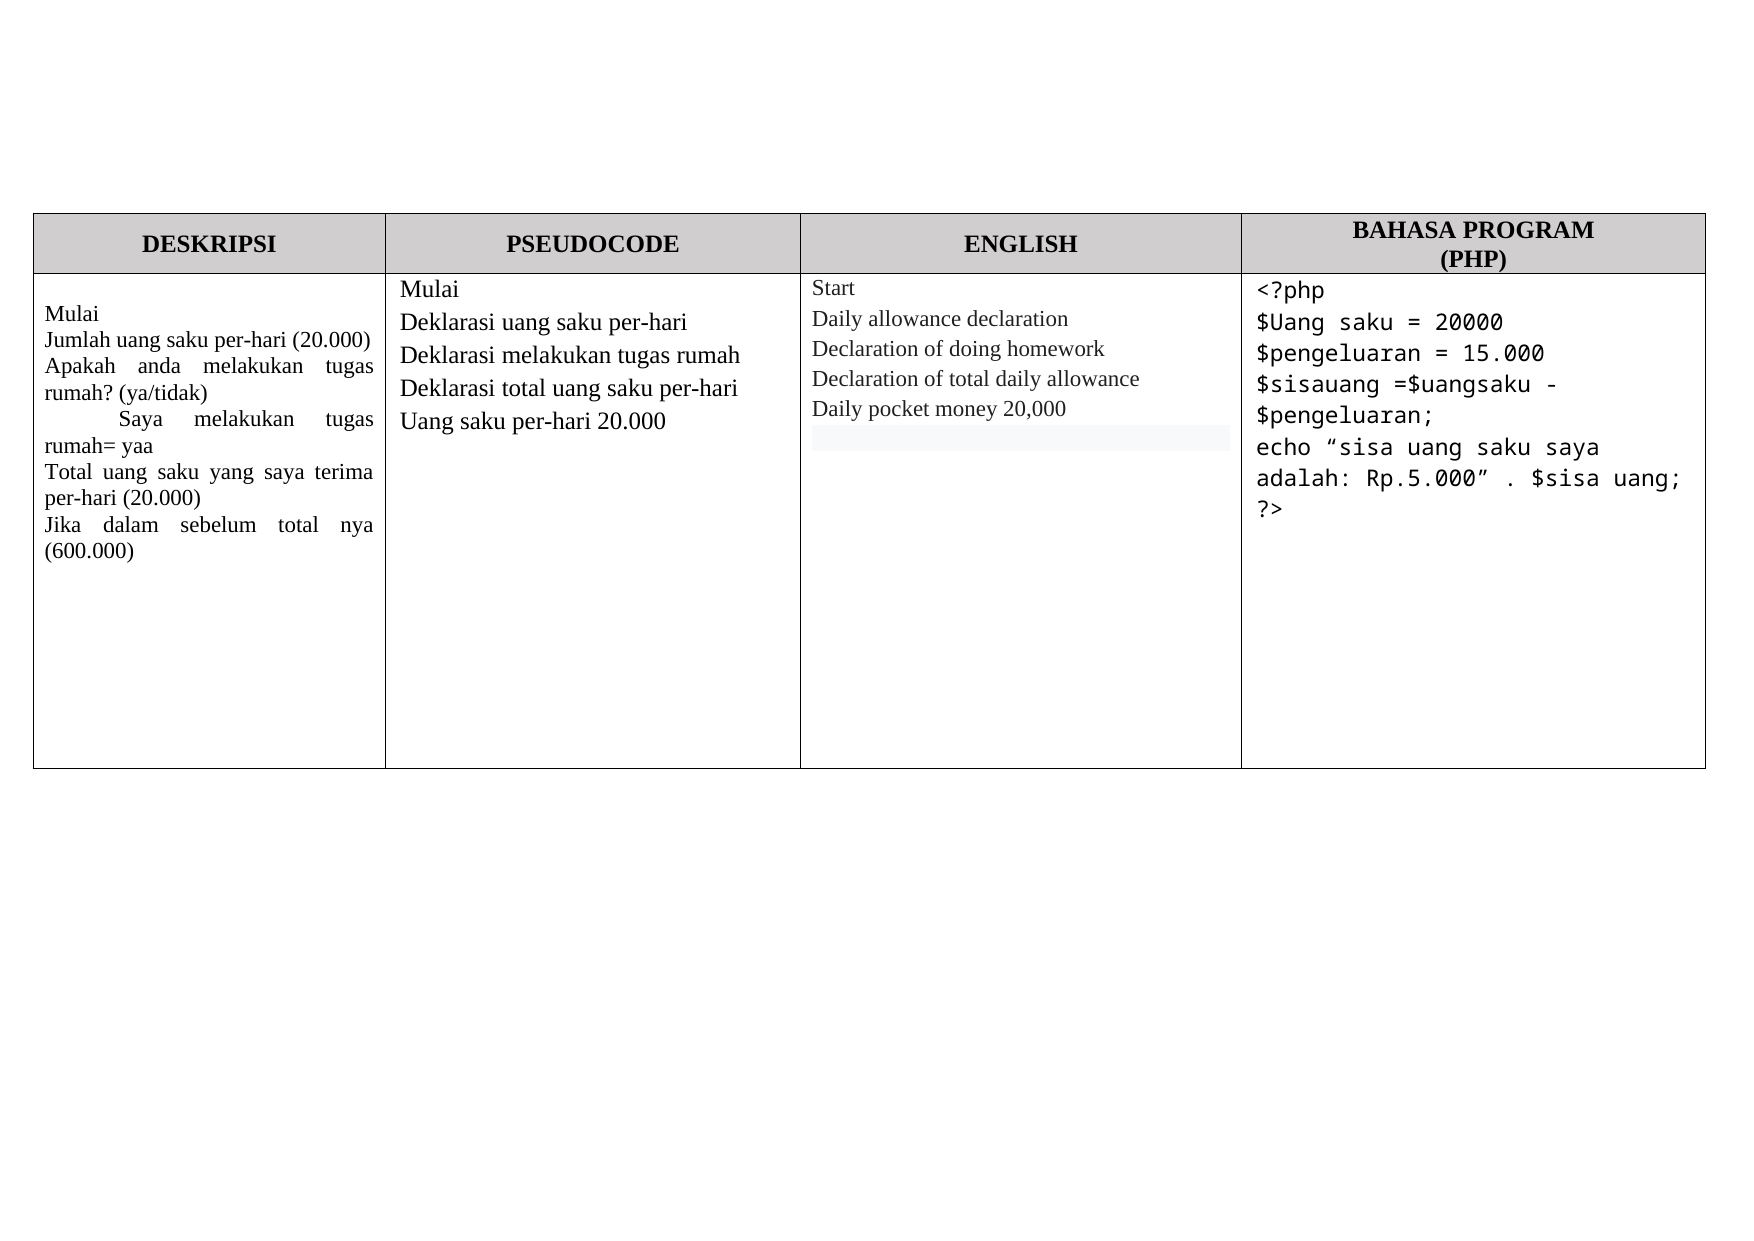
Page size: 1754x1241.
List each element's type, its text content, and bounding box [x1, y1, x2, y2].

table_header PSEUDOCODE [386, 214, 800, 273]
table_header DESKRIPSI [34, 214, 385, 273]
table_header BAHASA PROGRAM (PHP) [1242, 214, 1705, 273]
table_header ENGLISH [801, 214, 1241, 273]
table_cell Start Daily allowance declaration Declaration of doing homework Declaration of total daily allowance Daily pocket money 20,000 [801, 274, 1241, 768]
table_cell Mulai Jumlah uang saku per-hari (20.000) Apakah anda melakukan tugas rumah? (ya/tidak) Saya melakukan tugas rumah= yaa Total uang saku yang saya terima per-hari (20.000) Jika dalam sebelum total nya (600.000) [34, 274, 385, 768]
table_cell <?php $Uang saku = 20000 $pengeluaran = 15.000 $sisauang =$uangsaku - $pengeluaran; echo “sisa uang saku saya adalah: Rp.5.000” . $sisa uang; ?> [1242, 274, 1705, 768]
table_cell Mulai Deklarasi uang saku per-hari Deklarasi melakukan tugas rumah Deklarasi total uang saku per-hari Uang saku per-hari 20.000 [386, 274, 800, 768]
